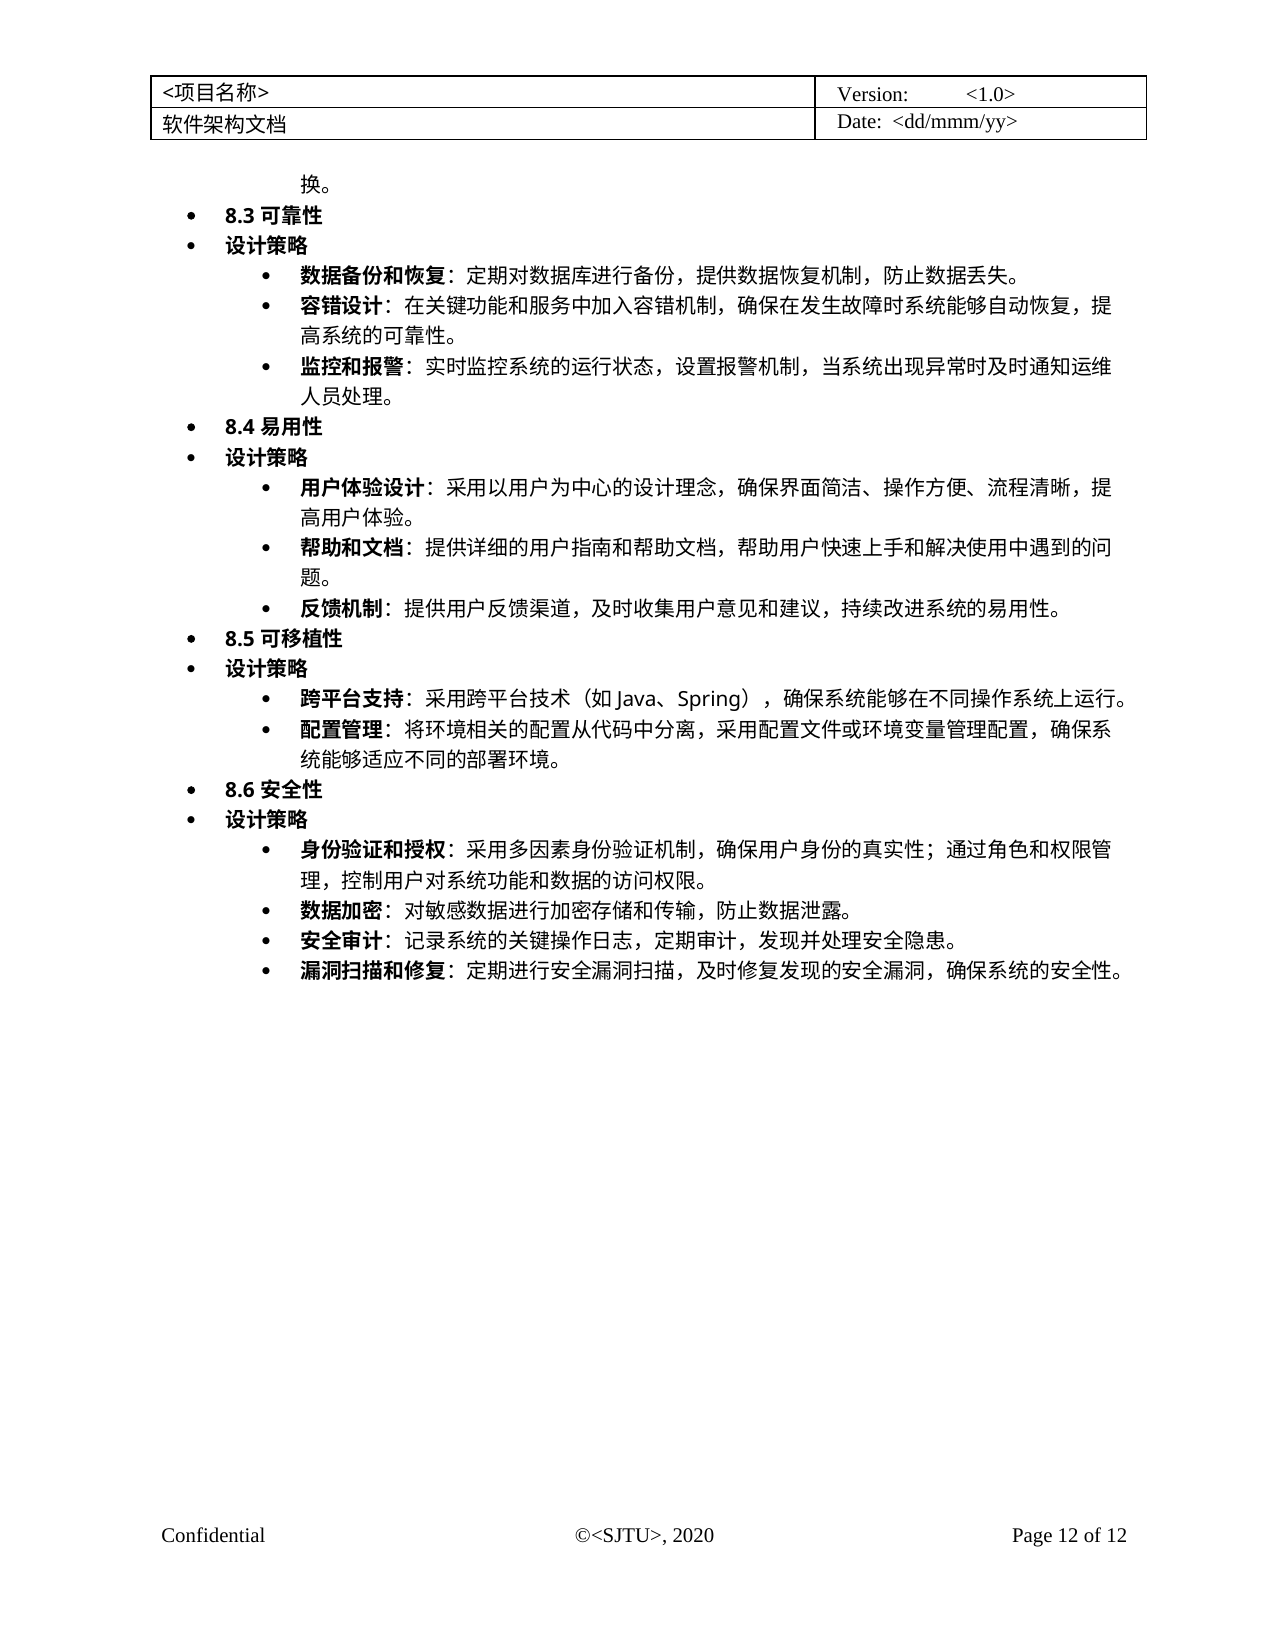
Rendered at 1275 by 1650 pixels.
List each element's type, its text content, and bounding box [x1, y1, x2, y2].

list 配置管理：将环境相关的配置从代码中分离，采用配置文件或环境变量管理配置，确保系统能够适应不同的部署环境。 [262, 713, 1125, 773]
list 设计策略 [187, 441, 1125, 471]
list 设计策略 [187, 803, 1125, 834]
list 8.3 可靠性 [187, 199, 1125, 229]
list 设计策略 [187, 229, 1125, 259]
list 漏洞扫描和修复：定期进行安全漏洞扫描，及时修复发现的安全漏洞，确保系统的安全性。 [262, 954, 1125, 985]
list 8.4 易用性 [187, 410, 1125, 441]
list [262, 169, 1125, 199]
list 8.5 可移植性 [187, 622, 1125, 652]
list 监控和报警：实时监控系统的运行状态，设置报警机制，当系统出现异常时及时通知运维人员处理。 [262, 350, 1125, 410]
list 帮助和文档：提供详细的用户指南和帮助文档，帮助用户快速上手和解决使用中遇到的问题。 [262, 531, 1125, 592]
list 身份验证和授权：采用多因素身份验证机制，确保用户身份的真实性；通过角色和权限管理，控制用户对系统功能和数据的访问权限。 [262, 834, 1125, 894]
list 安全审计：记录系统的关键操作日志，定期审计，发现并处理安全隐患。 [262, 924, 1125, 954]
list 用户体验设计：采用以用户为中心的设计理念，确保界面简洁、操作方便、流程清晰，提高用户体验。 [262, 471, 1125, 531]
list 设计策略 [187, 652, 1125, 682]
list 数据加密：对敏感数据进行加密存储和传输，防止数据泄露。 [262, 894, 1125, 924]
list 容错设计：在关键功能和服务中加入容错机制，确保在发生故障时系统能够自动恢复，提高系统的可靠性。 [262, 289, 1125, 350]
list 反馈机制：提供用户反馈渠道，及时收集用户意见和建议，持续改进系统的易用性。 [262, 592, 1125, 622]
list 跨平台支持：采用跨平台技术（如Java、Spring），确保系统能够在不同操作系统上运行。 [262, 682, 1125, 713]
list 8.6 安全性 [187, 773, 1125, 803]
list 数据备份和恢复：定期对数据库进行备份，提供数据恢复机制，防止数据丢失。 [262, 259, 1125, 289]
